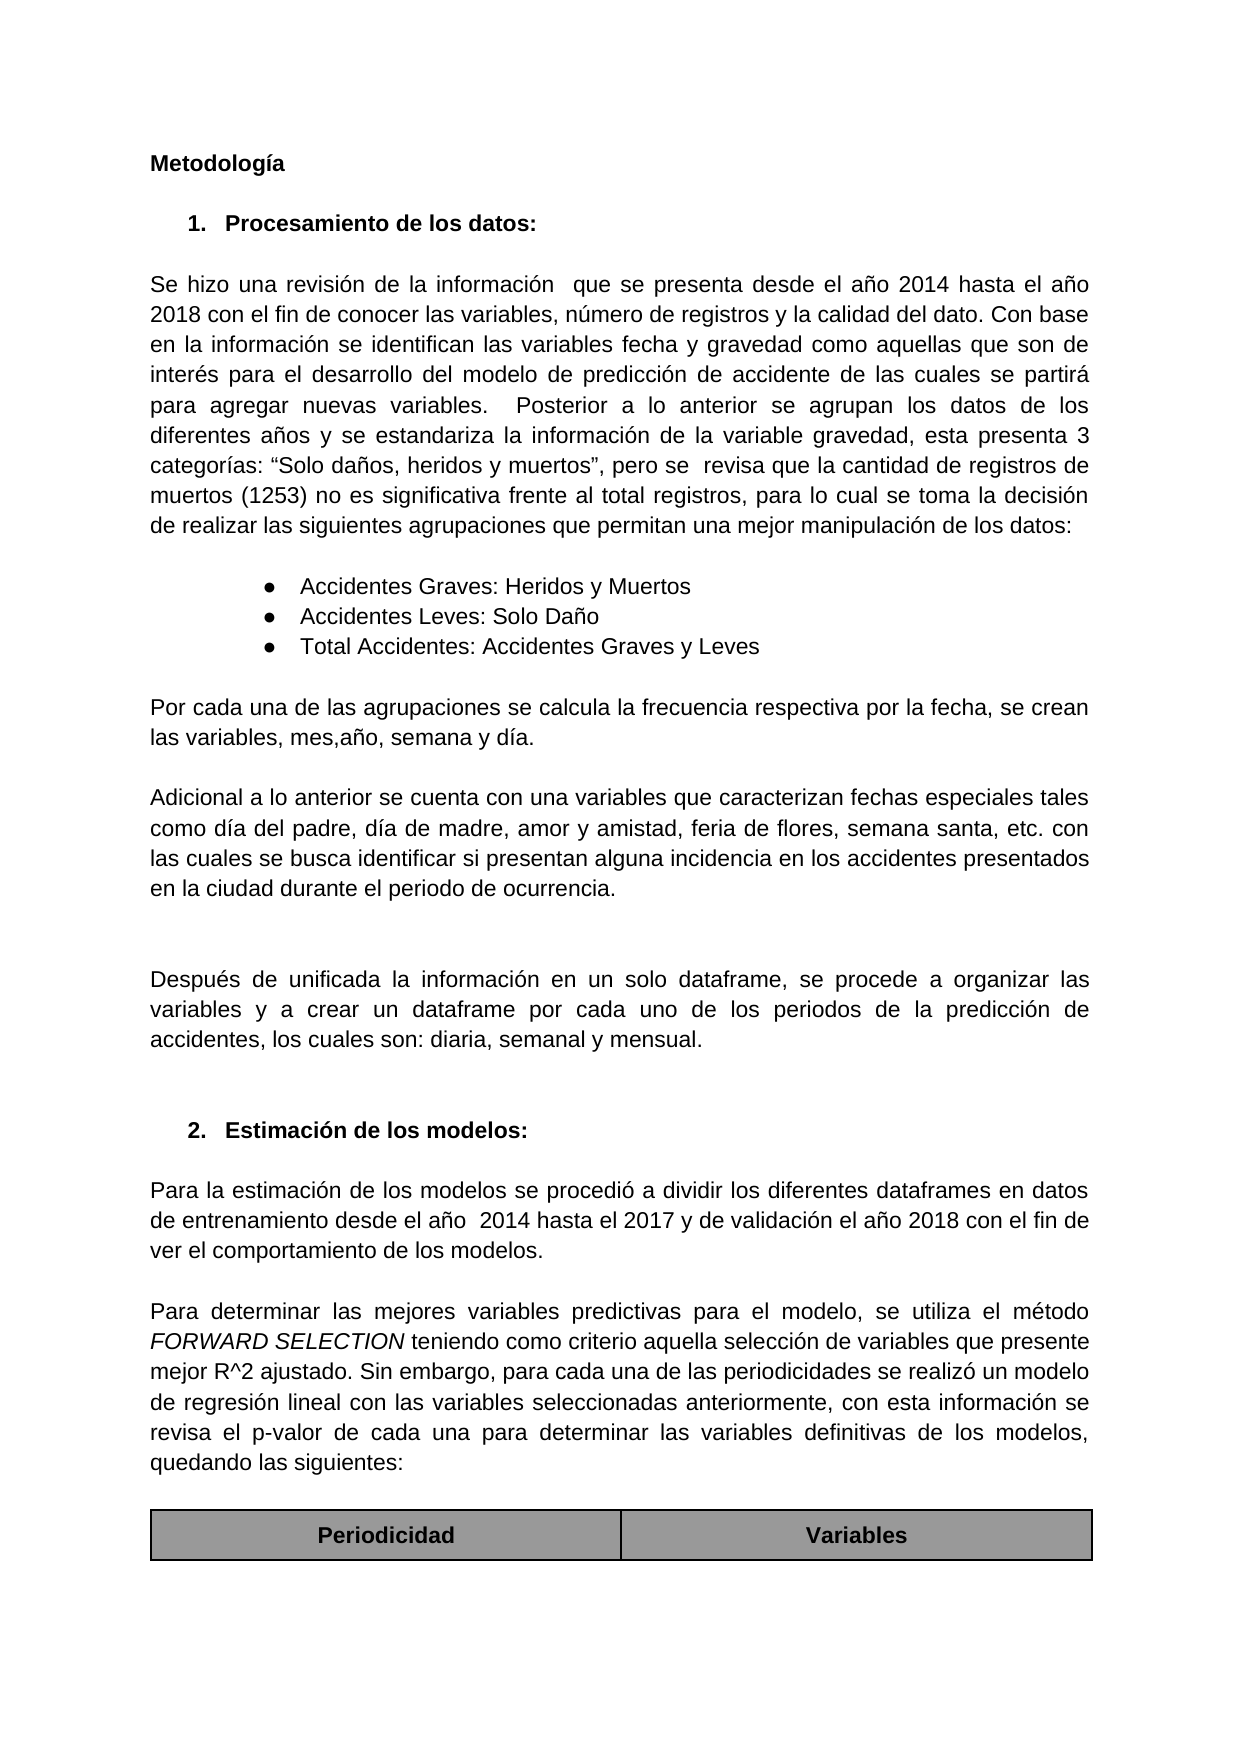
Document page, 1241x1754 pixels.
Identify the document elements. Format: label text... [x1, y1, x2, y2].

text Se hizo una revisión de la información que se presenta desde el año 2014 hasta el año 2018 con el fin de conocer las variables, número de registros y la calidad del dato. Con base en la información se identifican las variables fecha y gravedad como aquellas que son de interés para el desarrollo del modelo de predicción de accidente de las cuales se partirá para agregar nuevas variables. Posterior a lo anterior se agrupan los datos de los diferentes años y se estandariza la información de la variable gravedad, esta presenta 3 categorías: “Solo daños, heridos y muertos”, pero se revisa que la cantidad de registros de muertos (1253) no es significativa frente al total registros, para lo cual se toma la decisión de realizar las siguientes agrupaciones que permitan una mejor manipulación de los datos: [150, 271, 1090, 539]
table_header Variables [622, 1511, 1091, 1559]
list Accidentes Graves: Heridos y Muertos [262, 573, 1090, 599]
text Para determinar las mejores variables predictivas para el modelo, se utiliza el método FORWARD SELECTION teniendo como criterio aquella selección de variables que presente mejor R^2 ajustado. Sin embargo, para cada una de las periodicidades se realizó un modelo de regresión lineal con las variables seleccionadas anteriormente, con esta información se revisa el p-valor de cada una para determinar las variables definitivas de los modelos, quedando las siguientes: [150, 1298, 1090, 1475]
list Estimación de los modelos: [187, 1117, 1090, 1143]
list Total Accidentes: Accidentes Graves y Leves [262, 633, 1090, 660]
text Adicional a lo anterior se cuenta con una variables que caracterizan fechas especiales tales como día del padre, día de madre, amor y amistad, feria de flores, semana santa, etc. con las cuales se busca identificar si presentan alguna incidencia en los accidentes presentados en la ciudad durante el periodo de ocurrencia. [150, 784, 1090, 901]
text Metodología [150, 150, 1090, 176]
list Accidentes Leves: Solo Daño [262, 603, 1090, 629]
text Para la estimación de los modelos se procedió a dividir los diferentes dataframes en datos de entrenamiento desde el año 2014 hasta el 2017 y de validación el año 2018 con el fin de ver el comportamiento de los modelos. [150, 1177, 1090, 1264]
text Por cada una de las agrupaciones se calcula la frecuencia respectiva por la fecha, se crean las variables, mes,año, semana y día. [150, 694, 1090, 750]
text Después de unificada la información en un solo dataframe, se procede a organizar las variables y a crear un dataframe por cada uno de los periodos de la predicción de accidentes, los cuales son: diaria, semanal y mensual. [150, 966, 1090, 1052]
list Procesamiento de los datos: [187, 210, 1090, 237]
table_header Periodicidad [152, 1511, 620, 1559]
